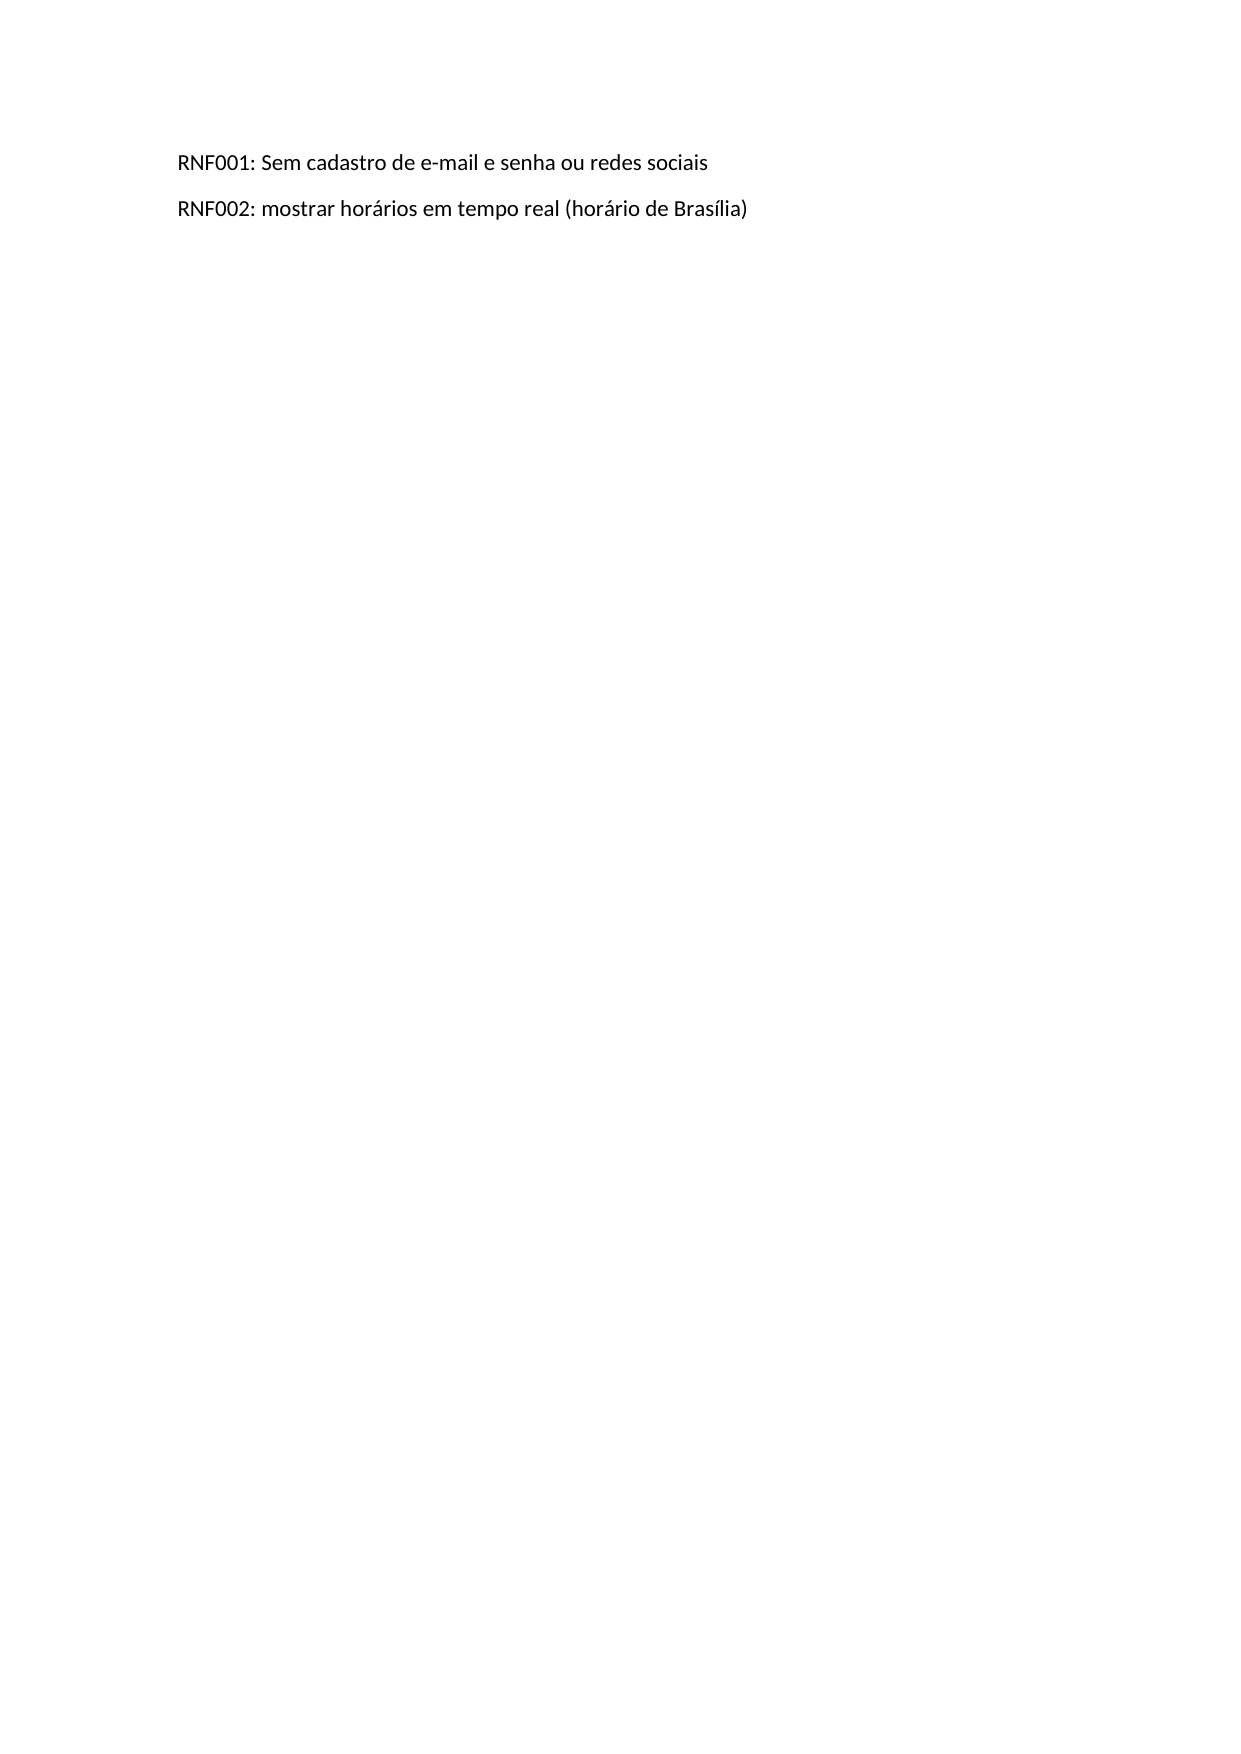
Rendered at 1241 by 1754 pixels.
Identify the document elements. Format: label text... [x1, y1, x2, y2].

text RNF001: Sem cadastro de e-mail e senha ou redes sociais [177, 148, 1063, 176]
text RNF002: mostrar horários em tempo real (horário de Brasília) [177, 194, 1063, 222]
